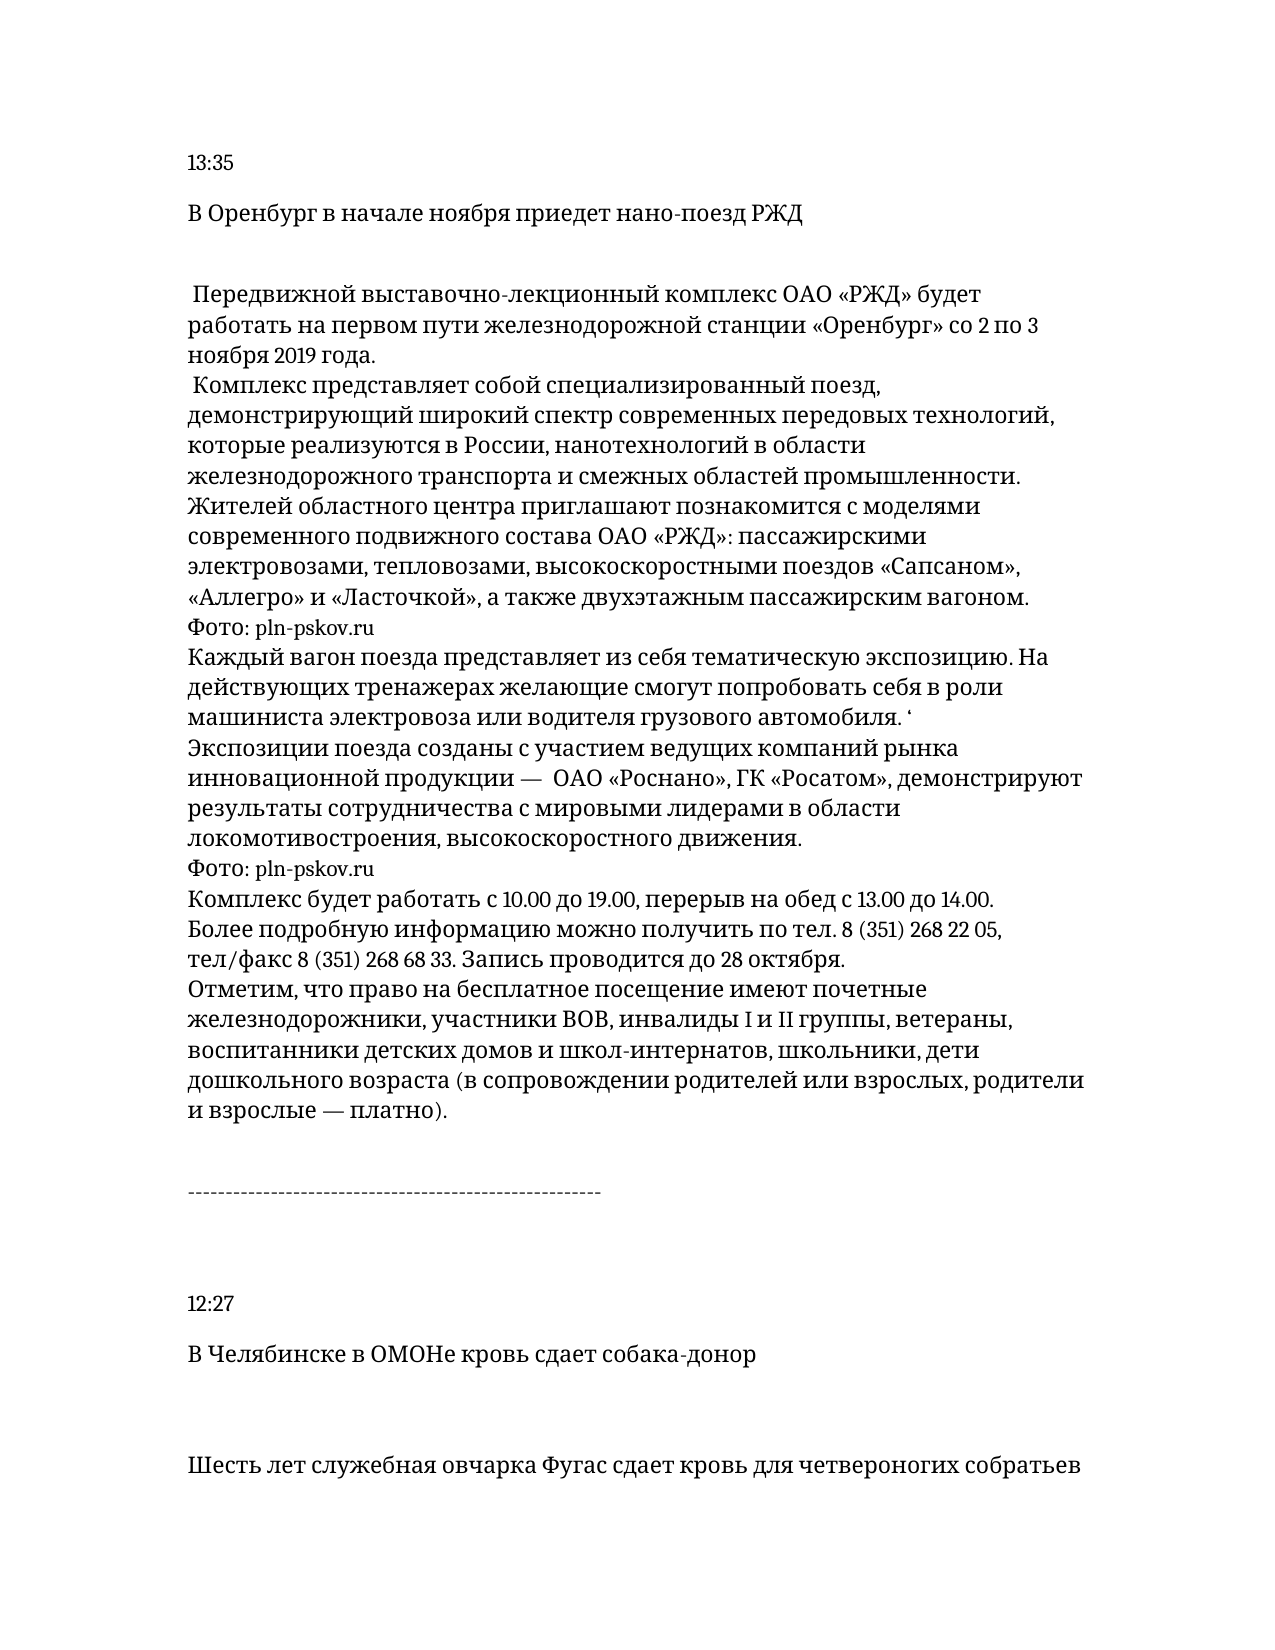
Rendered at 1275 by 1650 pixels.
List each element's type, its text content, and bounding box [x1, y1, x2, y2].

text Передвижной выставочно-лекционный комплекс ОАО «РЖД» будет работать на первом пути железнодорожной станции «Оренбург» со 2 по 3 ноября 2019 года. Комплекс представляет собой специализированный поезд, демонстрирующий широкий спектр современных передовых технологий, которые реализуются в России, нанотехнологий в области железнодорожного транспорта и смежных областей промышленности. Жителей областного центра приглашают познакомится с моделями современного подвижного состава ОАО «РЖД»: пассажирскими электровозами, тепловозами, высокоскоростными поездов «Сапсаном», «Аллегро» и «Ласточкой», а также двухэтажным пассажирским вагоном. Фото: pln-pskov.ru Каждый вагон поезда представляет из себя тематическую экспозицию. На действующих тренажерах желающие смогут попробовать себя в роли машиниста электровоза или водителя грузового автомобиля. ‘ Экспозиции поезда созданы с участием ведущих компаний рынка инновационной продукции — ОАО «Роснано», ГК «Росатом», демонстрируют результаты сотрудничества с мировыми лидерами в области локомотивостроения, высокоскоростного движения. Фото: pln-pskov.ru Комплекс будет работать с 10.00 до 19.00, перерыв на обед с 13.00 до 14.00. Более подробную информацию можно получить по тел. 8 (351) 268 22 05, тел/факс 8 (351) 268 68 33. Запись проводится до 28 октября. Отметим, что право на бесплатное посещение имеют почетные железнодорожники, участники ВОВ, инвалиды I и II группы, ветераны, воспитанники детских домов и школ-интернатов, школьники, дети дошкольного возраста (в сопровождении родителей или взрослых, родители и взрослые — платно). [187, 252, 1087, 1154]
text 13:35 [187, 150, 1087, 176]
text ------------------------------------------------------- [187, 1179, 1087, 1266]
text В Челябинске в ОМОНе кровь сдает собака-донор [187, 1342, 1087, 1368]
text В Оренбург в начале ноября приедет нано-поезд РЖД [187, 201, 1087, 227]
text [187, 1393, 1087, 1479]
text 12:27 [187, 1291, 1087, 1317]
